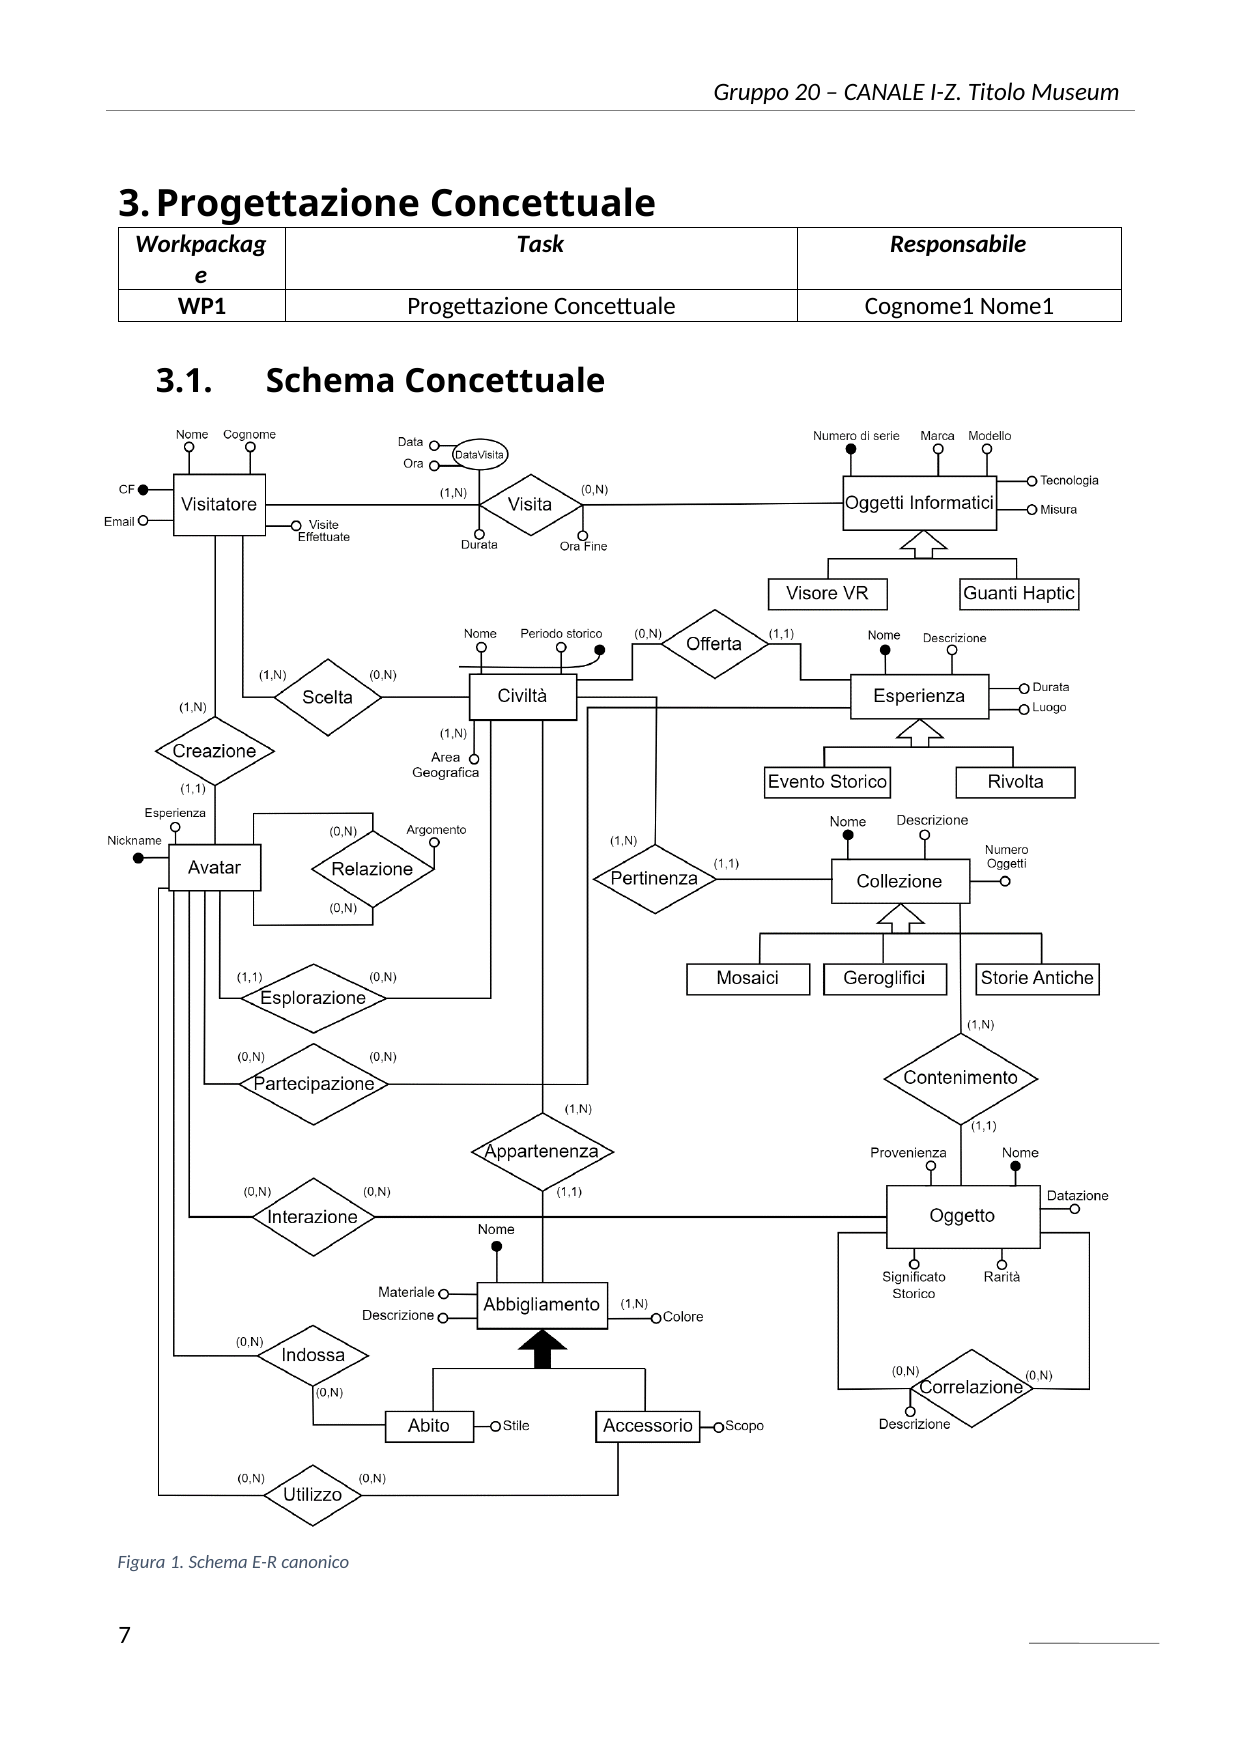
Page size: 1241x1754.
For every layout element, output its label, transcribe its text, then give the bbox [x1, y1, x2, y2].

picture [96, 409, 1109, 1528]
table_cell WP1 [119, 290, 285, 321]
subtitle Schema Concettuale [156, 357, 1122, 402]
table_header Task [286, 228, 797, 289]
table_header Workpackage [119, 228, 285, 289]
subtitle Progettazione Concettuale [118, 176, 1122, 227]
table_header Responsabile [798, 228, 1121, 289]
table_cell Cognome1 Nome1 [798, 290, 1121, 321]
table_cell Progettazione Concettuale [286, 290, 797, 321]
